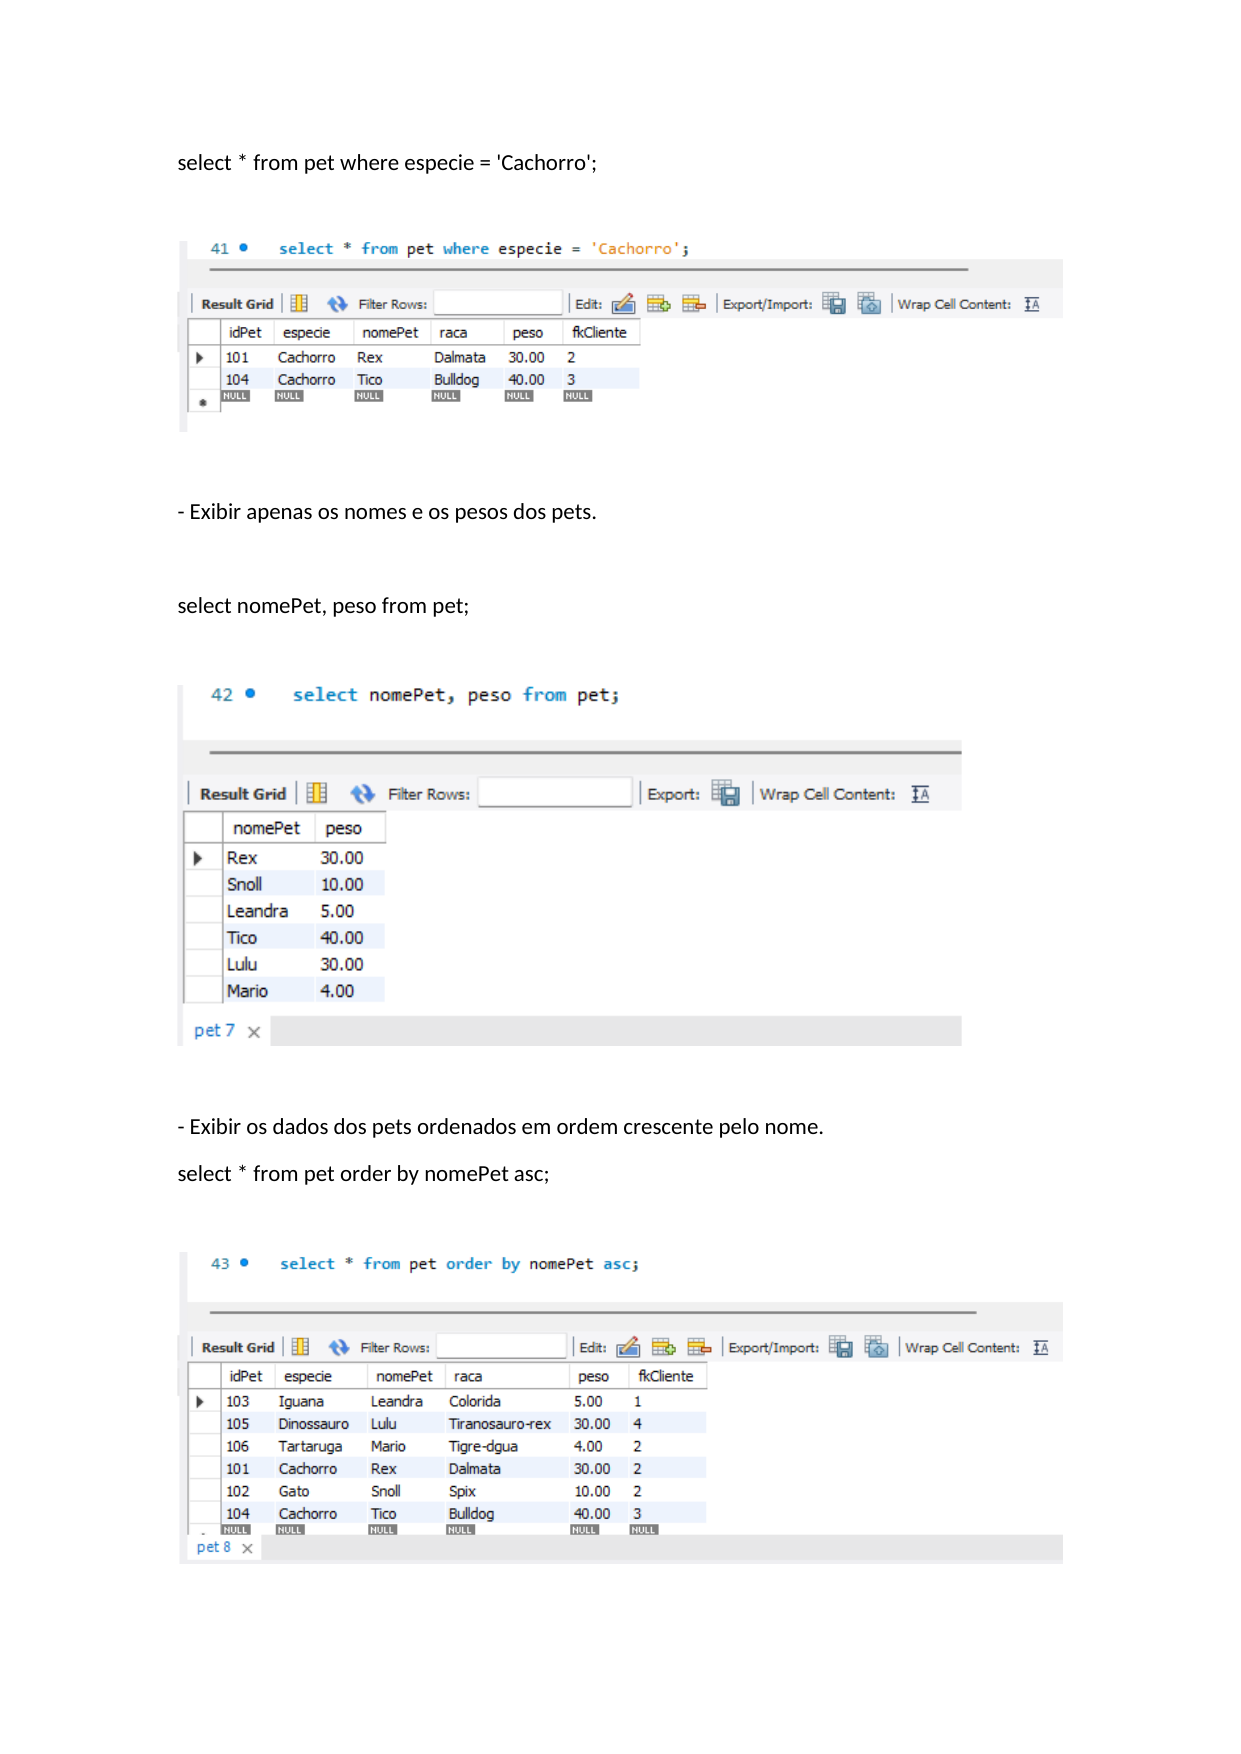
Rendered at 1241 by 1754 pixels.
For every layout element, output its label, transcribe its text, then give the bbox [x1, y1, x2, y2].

text select * from pet order by nomePet asc; [177, 1159, 1063, 1187]
picture [177, 685, 962, 1046]
picture [177, 241, 1063, 432]
text - Exibir os dados dos pets ordenados em ordem crescente pelo nome. [177, 1112, 1063, 1140]
picture [177, 1252, 1063, 1564]
text - Exibir apenas os nomes e os pesos dos pets. [177, 497, 1063, 526]
text select nomePet, peso from pet; [177, 591, 1063, 619]
text select * from pet where especie = 'Cachorro'; [177, 148, 1063, 176]
